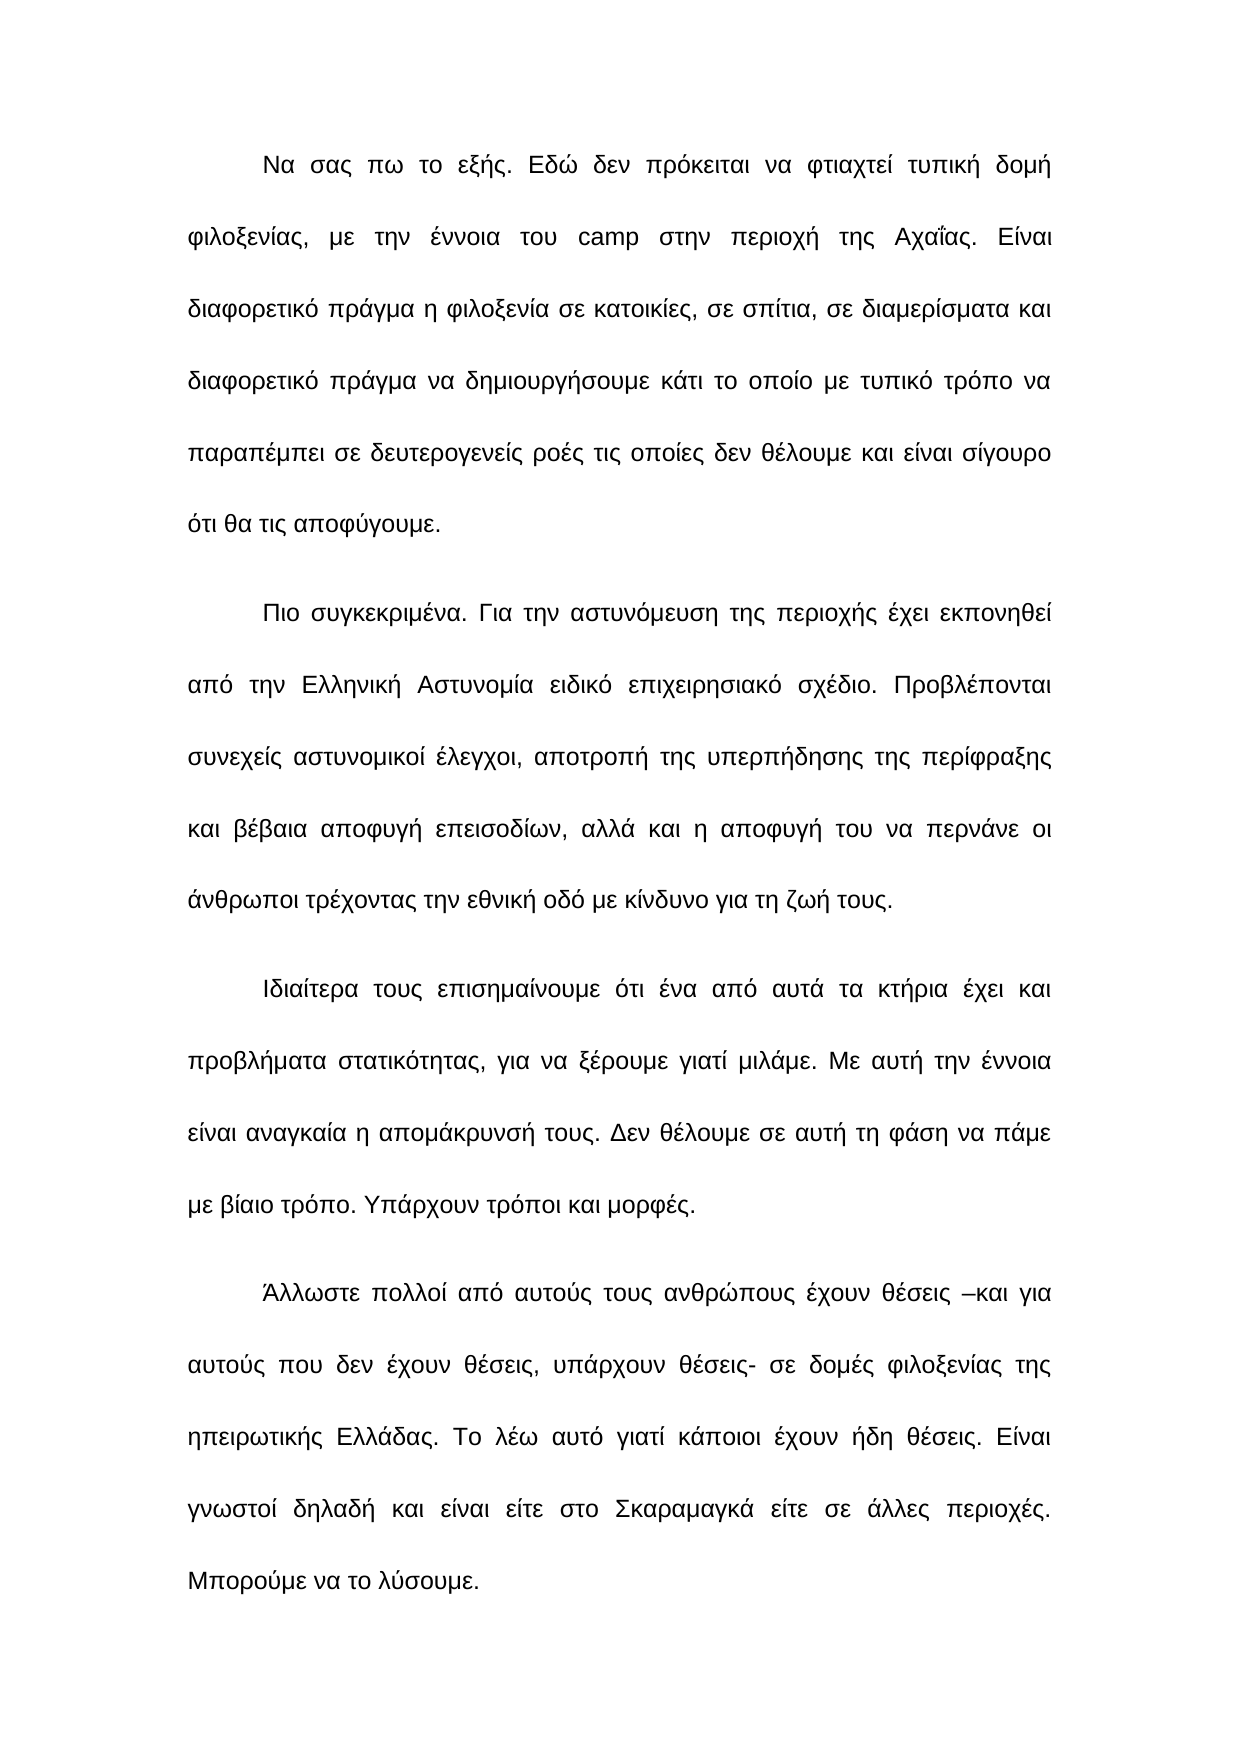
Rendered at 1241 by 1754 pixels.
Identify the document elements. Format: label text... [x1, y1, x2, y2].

text Να σας πω το εξής. Εδώ δεν πρόκειται να φτιαχτεί τυπική δομή φιλοξενίας, με την έννοια του camp στην περιοχή της Αχαΐας. Είναι διαφορετικό πράγμα η φιλοξενία σε κατοικίες, σε σπίτια, σε διαμερίσματα και διαφορετικό πράγμα να δημιουργήσουμε κάτι το οποίο με τυπικό τρόπο να παραπέμπει σε δευτερογενείς ροές τις οποίες δεν θέλουμε και είναι σίγουρο ότι θα τις αποφύγουμε. [187, 150, 1053, 538]
text Άλλωστε πολλοί από αυτούς τους ανθρώπους έχουν θέσεις –και για αυτούς που δεν έχουν θέσεις, υπάρχουν θέσεις- σε δομές φιλοξενίας της ηπειρωτικής Ελλάδας. Το λέω αυτό γιατί κάποιοι έχουν ήδη θέσεις. Είναι γνωστοί δηλαδή και είναι είτε στο Σκαραμαγκά είτε σε άλλες περιοχές. Μπορούμε να το λύσουμε. [187, 1278, 1053, 1594]
text Πιο συγκεκριμένα. Για την αστυνόμευση της περιοχής έχει εκπονηθεί από την Ελληνική Αστυνομία ειδικό επιχειρησιακό σχέδιο. Προβλέπονται συνεχείς αστυνομικοί έλεγχοι, αποτροπή της υπερπήδησης της περίφραξης και βέβαια αποφυγή επεισοδίων, αλλά και η αποφυγή του να περνάνε οι άνθρωποι τρέχοντας την εθνική οδό με κίνδυνο για τη ζωή τους. [187, 598, 1053, 914]
text Ιδιαίτερα τους επισημαίνουμε ότι ένα από αυτά τα κτήρια έχει και προβλήματα στατικότητας, για να ξέρουμε γιατί μιλάμε. Με αυτή την έννοια είναι αναγκαία η απομάκρυνσή τους. Δεν θέλουμε σε αυτή τη φάση να πάμε με βίαιο τρόπο. Υπάρχουν τρόποι και μορφές. [187, 974, 1053, 1218]
